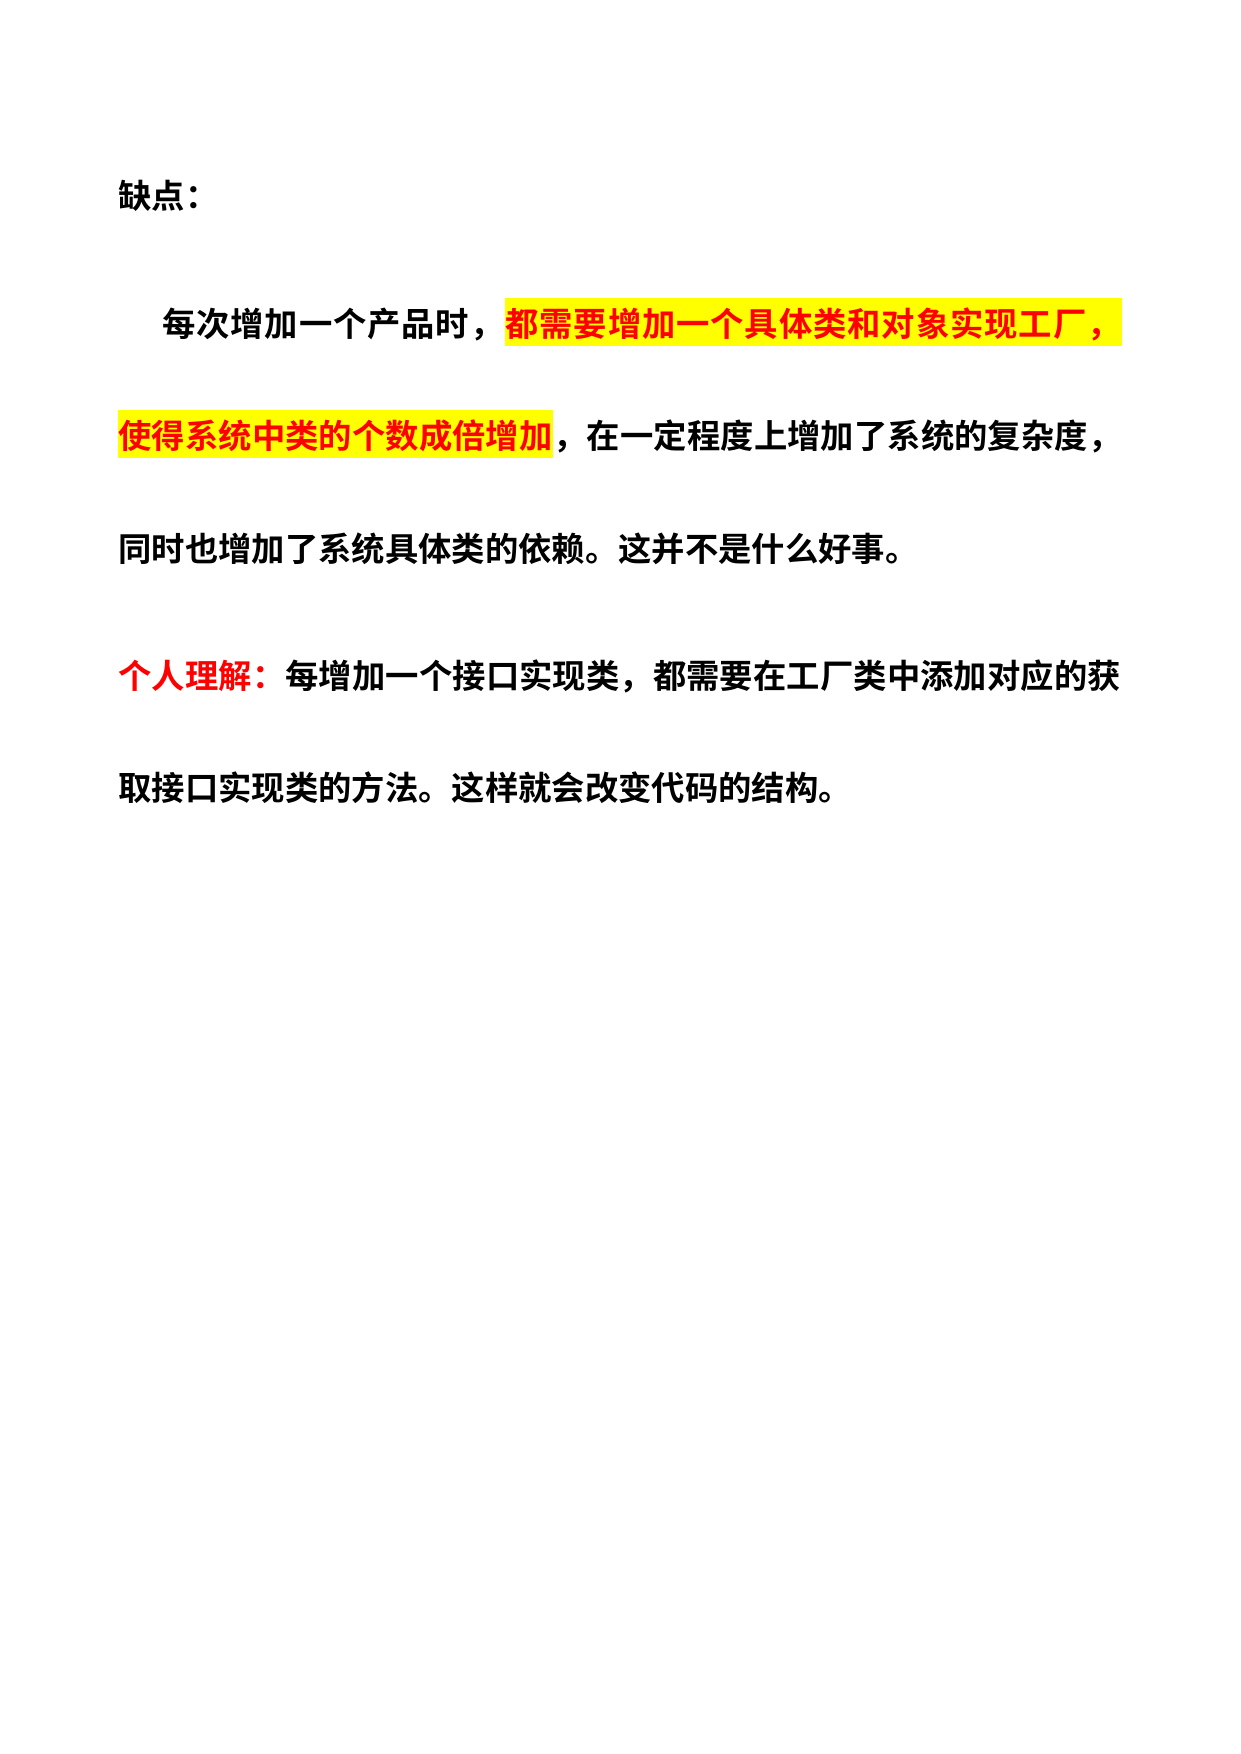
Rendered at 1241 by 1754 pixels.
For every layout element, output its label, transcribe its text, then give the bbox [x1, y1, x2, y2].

subtitle 个人理解：每增加一个接口实现类，都需要在工厂类中添加对应的获取接口实现类的方法。这样就会改变代码的结构。 [118, 641, 1122, 818]
subtitle 每次增加一个产品时，都需要增加一个具体类和对象实现工厂，使得系统中类的个数成倍增加，在一定程度上增加了系统的复杂度，同时也增加了系统具体类的依赖。这并不是什么好事。 [118, 289, 1122, 410]
subtitle 每次增加一个产品时，都需要增加一个具体类和对象实现工厂，使得系统中类的个数成倍增加，在一定程度上增加了系统的复杂度，同时也增加了系统具体类的依赖。这并不是什么好事。 [118, 458, 1122, 579]
subtitle 缺点： [118, 162, 1122, 227]
